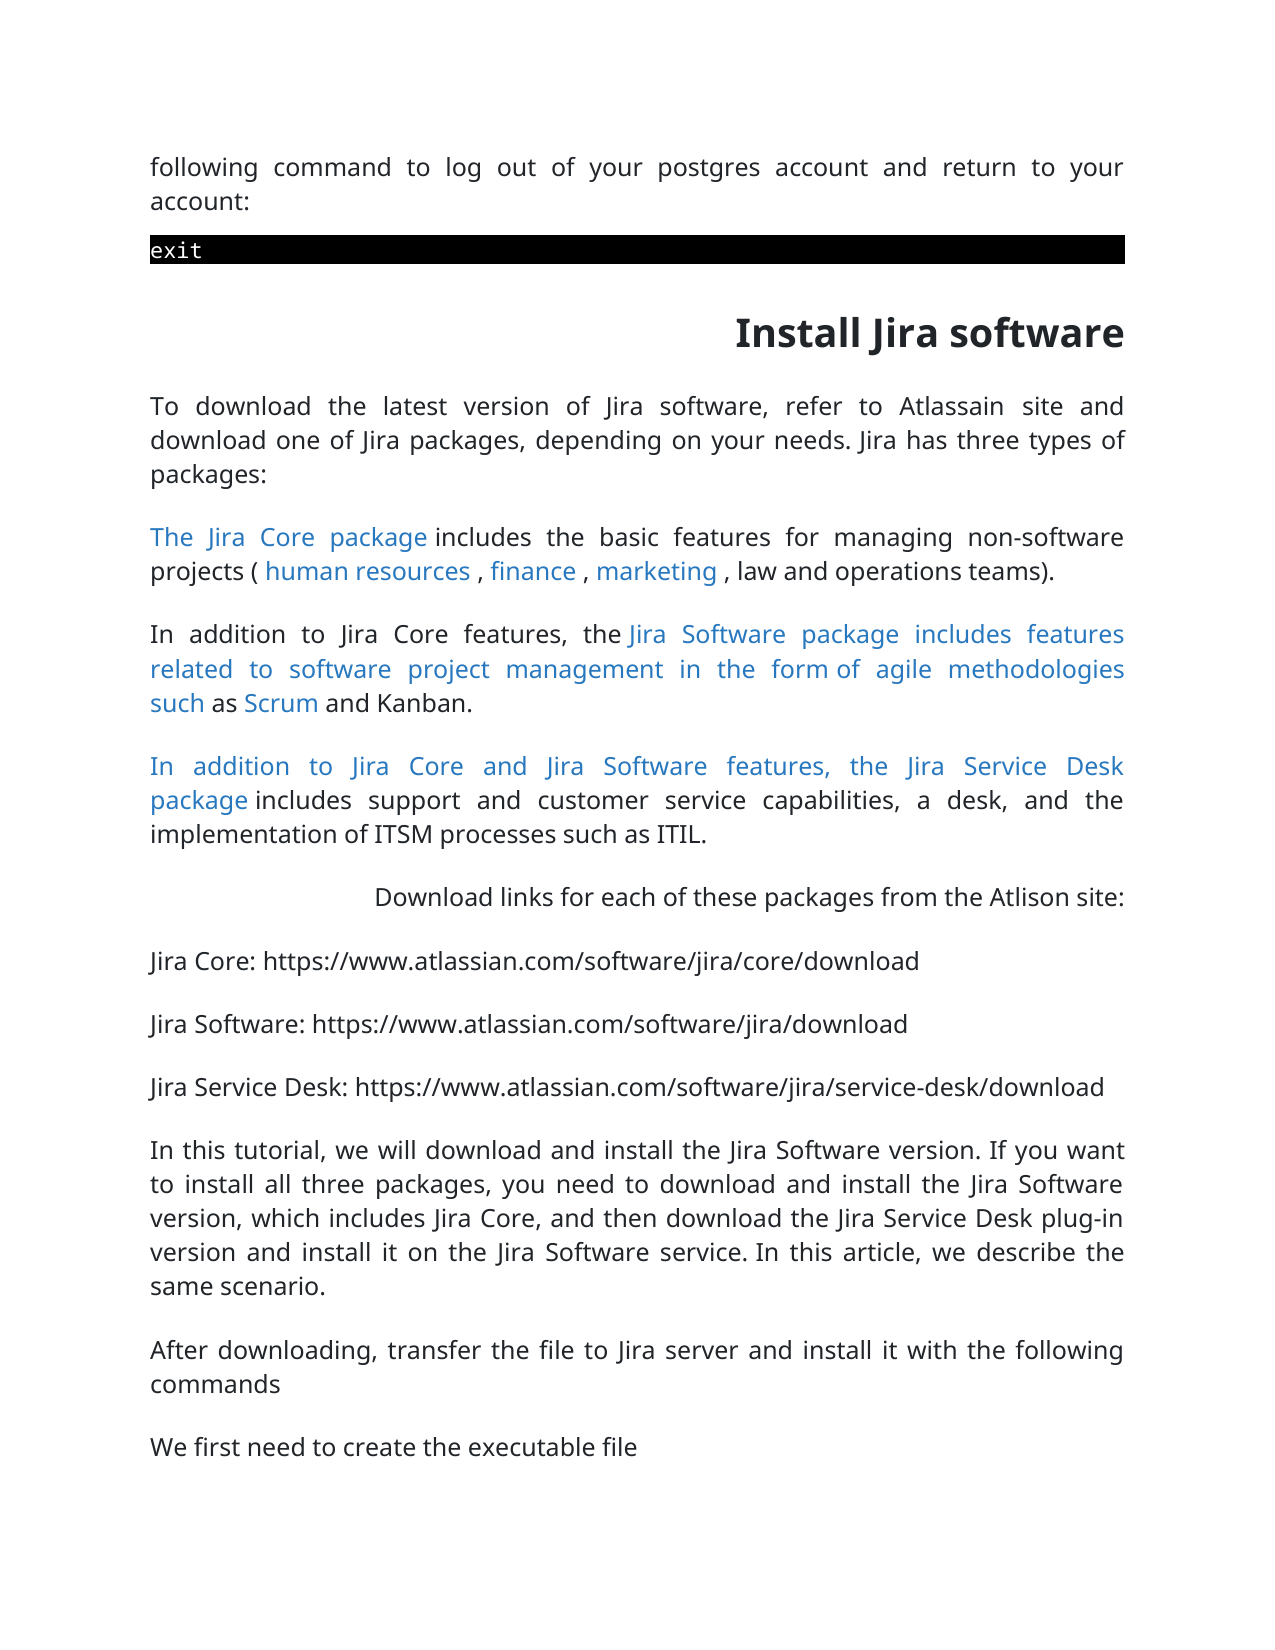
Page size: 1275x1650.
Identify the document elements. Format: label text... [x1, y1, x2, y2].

text After downloading, transfer the file to Jira server and install it with the following commands [150, 1332, 1125, 1400]
text The Jira Core package includes the basic features for managing non-software projects ( human resources , finance , marketing , law and operations teams). [150, 520, 1125, 588]
text In this tutorial, we will download and install the Jira Software version. If you want to install all three packages, you need to download and install the Jira Software version, which includes Jira Core, and then download the Jira Service Desk plug-in version and install it on the Jira Software service. In this article, we describe the same scenario. [150, 1133, 1125, 1303]
text Install Jira software [150, 281, 1125, 359]
text Jira Service Desk: https://www.atlassian.com/software/jira/service-desk/download [150, 1069, 1125, 1104]
text To download the latest version of Jira software, refer to Atlassain‌ site and download one of Jira packages, depending on your needs. Jira has three types of packages: [150, 388, 1125, 491]
text In addition to Jira Core features, the Jira Software package includes features related to software project management in the form of agile methodologies such as Scrum and Kanban. [150, 617, 1125, 719]
text In addition to Jira Core and Jira Software features, the Jira Service Desk package includes support and customer service capabilities, a desk, and the implementation of ITSM processes such as ITIL. [150, 748, 1125, 851]
text exit [150, 235, 1125, 264]
text Jira Core: https://www.atlassian.com/software/jira/core/download [150, 943, 1125, 977]
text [150, 150, 1125, 218]
text We first need to create the executable file [150, 1429, 1125, 1464]
text Jira Software: https://www.atlassian.com/software/jira/download [150, 1006, 1125, 1040]
text Download links for each of these packages from the Atlison site: [150, 880, 1125, 914]
